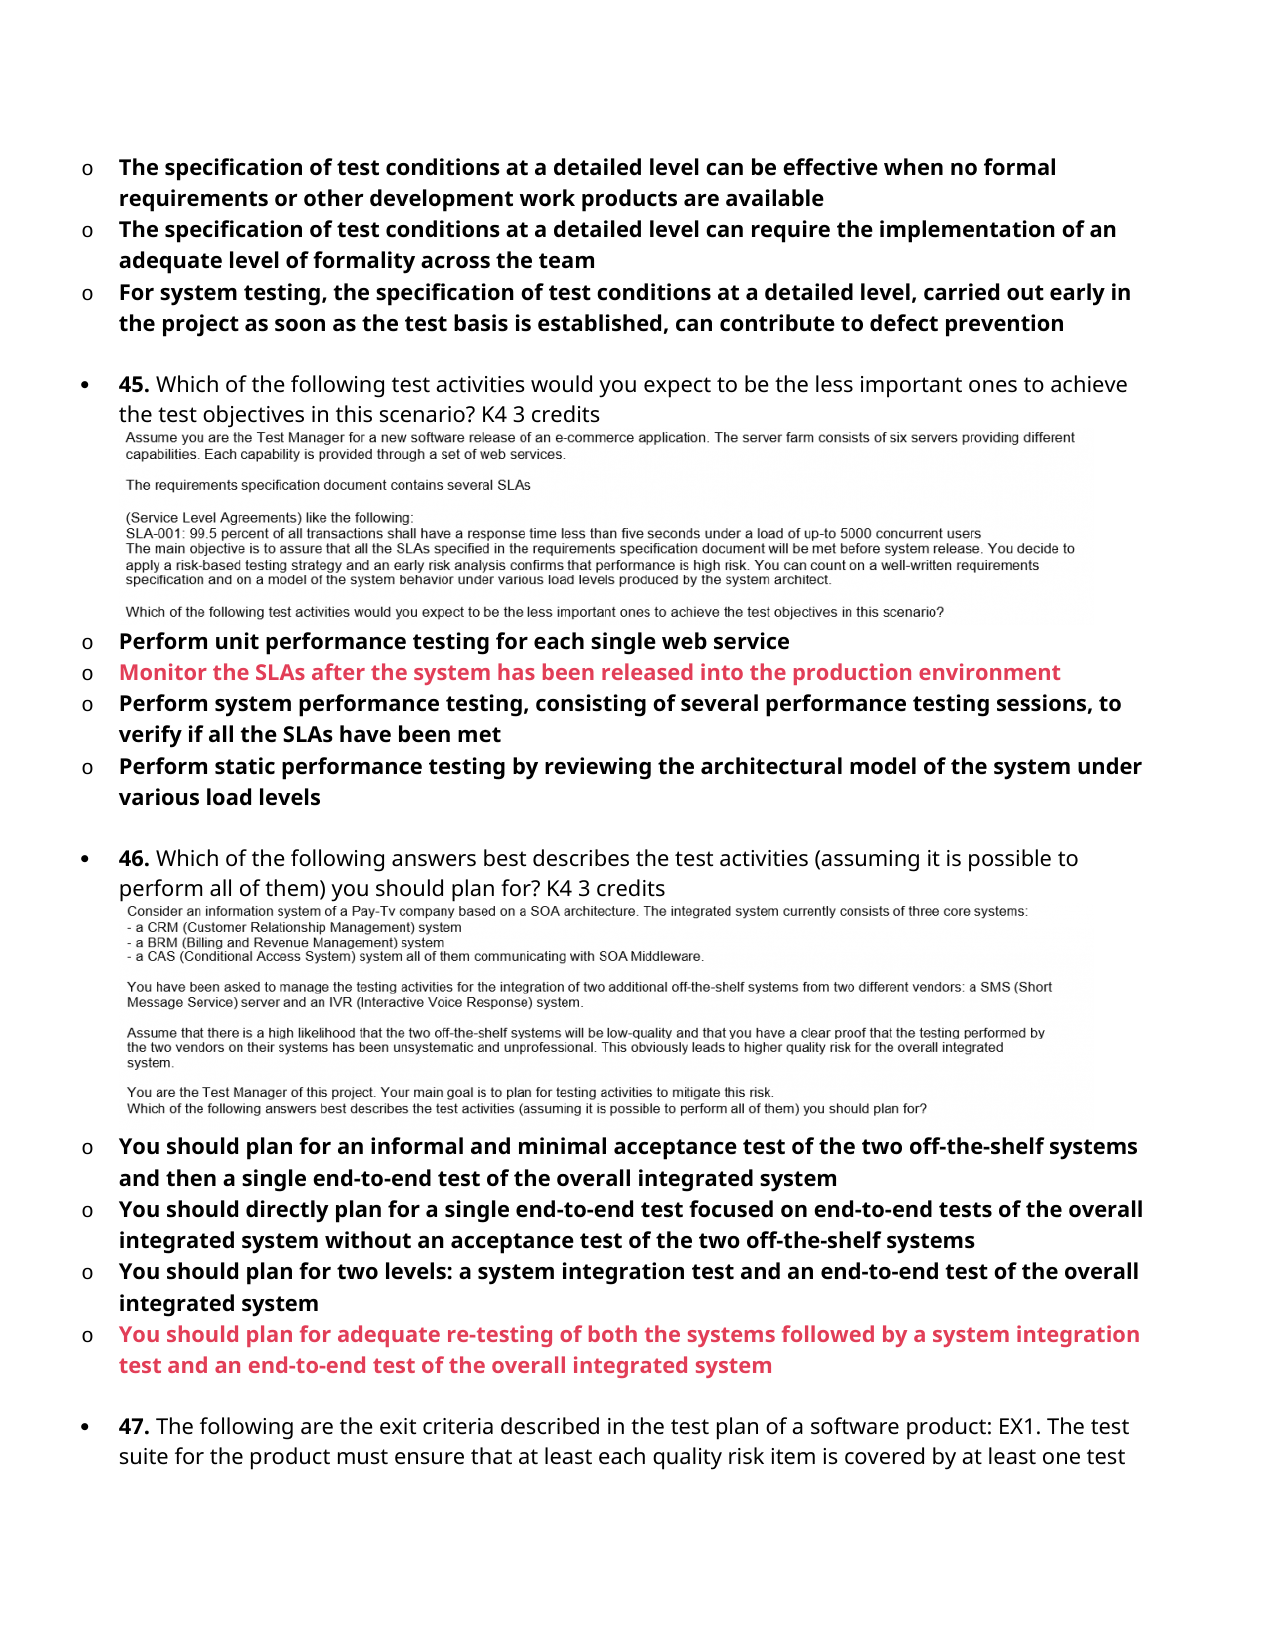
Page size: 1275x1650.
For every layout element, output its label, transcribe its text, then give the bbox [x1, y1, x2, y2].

list You should plan for two levels: a system integration test and an end-to-end test of the overall integrated system [81, 1255, 1156, 1317]
list You should plan for adequate re-testing of both the systems followed by a system integration test and an end-to-end test of the overall integrated system [81, 1317, 1156, 1380]
list The specification of test conditions at a detailed level can be effective when no formal requirements or other development work products are available [81, 150, 1156, 212]
list You should plan for an informal and minimal acceptance test of the two off-the-shelf systems and then a single end-to-end test of the overall integrated system [81, 1130, 1156, 1192]
list 45. Which of the following test activities would you expect to be the less important ones to achieve the test objectives in this scenario? K4 3 credits [81, 369, 1156, 428]
list 46. Which of the following answers best describes the test activities (assuming it is possible to perform all of them) you should plan for? K4 3 credits [81, 843, 1156, 903]
list The specification of test conditions at a detailed level can require the implementation of an adequate level of formality across the team [81, 212, 1156, 275]
picture [118, 428, 1094, 625]
list Perform static performance testing by reviewing the architectural model of the system under various load levels [81, 749, 1156, 812]
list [81, 1411, 1156, 1471]
picture [118, 902, 1094, 1130]
list Perform unit performance testing for each single web service [81, 624, 1156, 656]
list You should directly plan for a single end-to-end test focused on end-to-end tests of the overall integrated system without an acceptance test of the two off-the-shelf systems [81, 1192, 1156, 1255]
list Monitor the SLAs after the system has been released into the production environment [81, 656, 1156, 687]
list Perform system performance testing, consisting of several performance testing sessions, to verify if all the SLAs have been met [81, 687, 1156, 749]
list For system testing, the specification of test conditions at a detailed level, carried out early in the project as soon as the test basis is established, can contribute to defect prevention [81, 275, 1156, 337]
